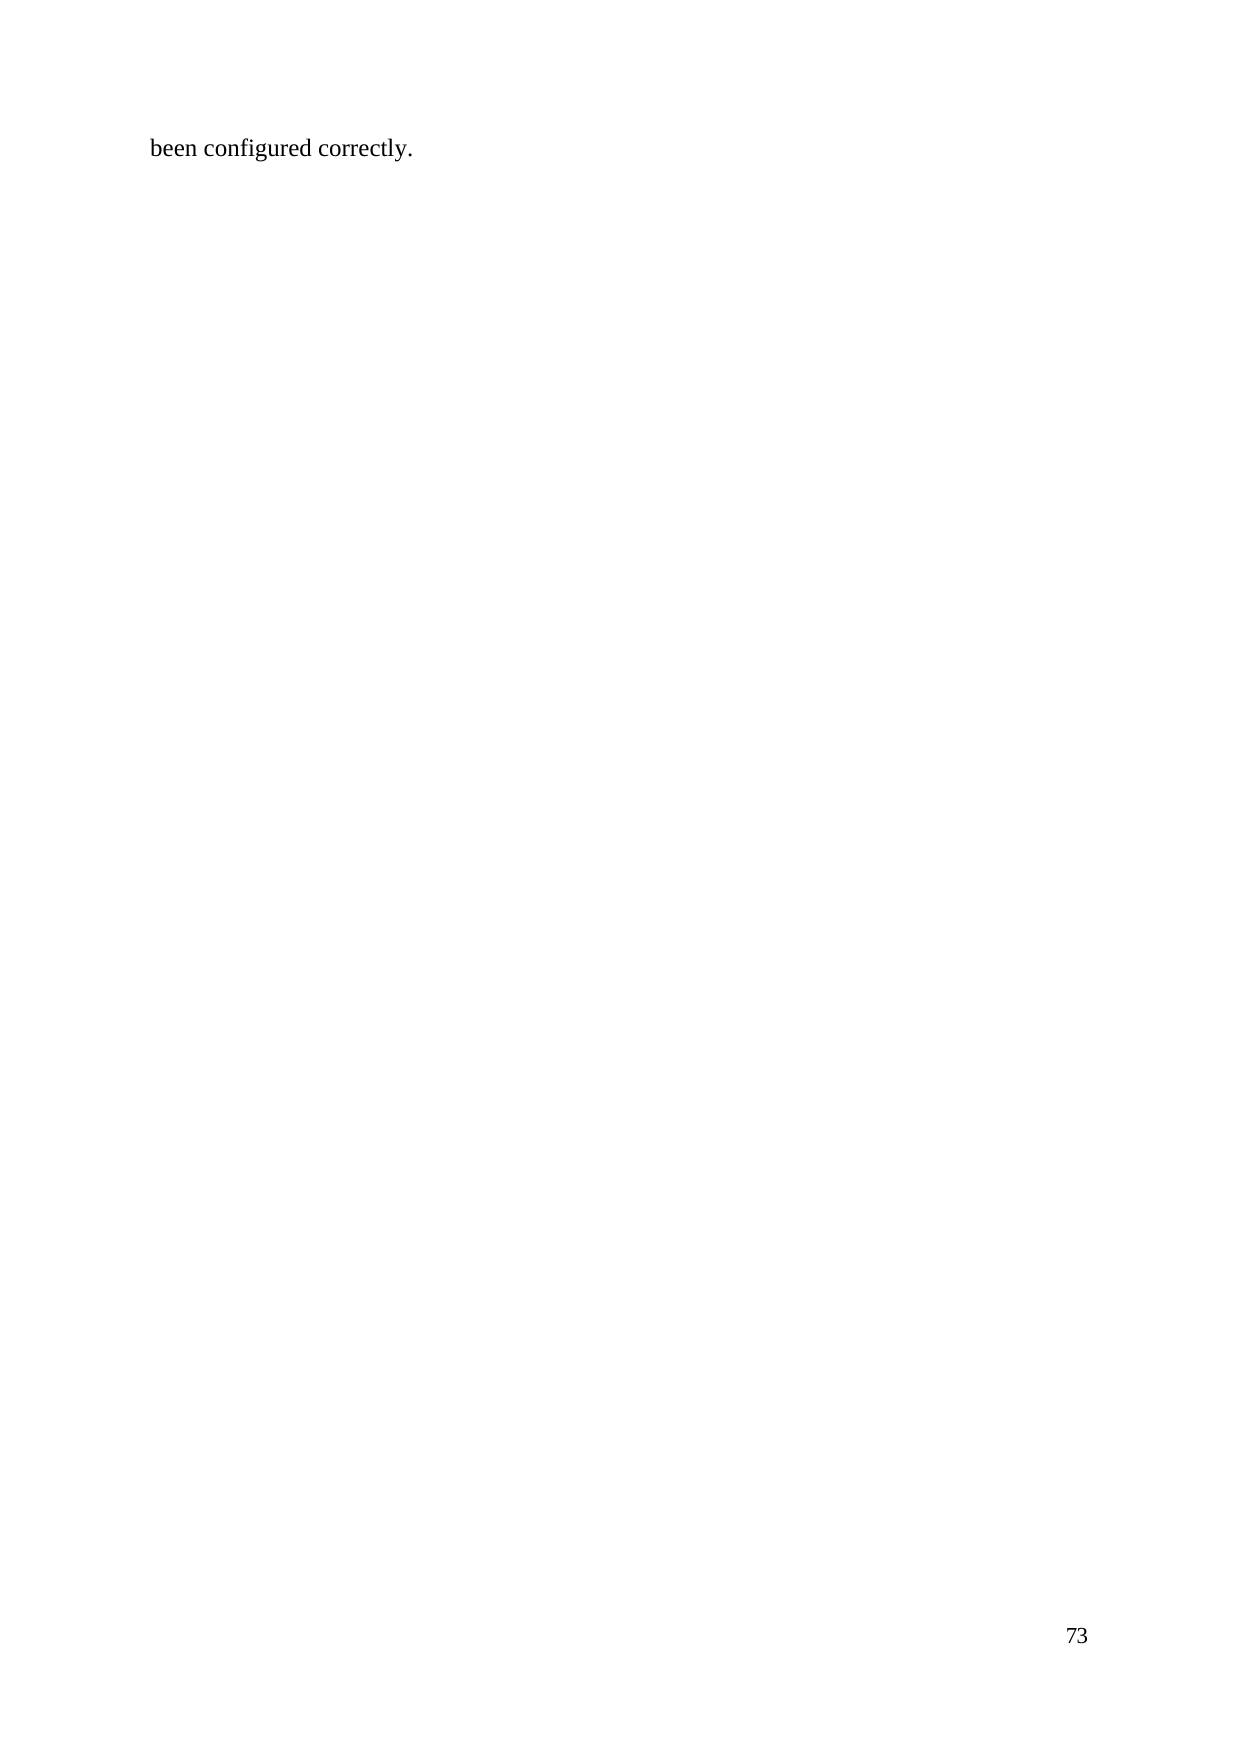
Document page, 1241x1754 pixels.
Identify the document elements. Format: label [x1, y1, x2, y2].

text [150, 133, 1090, 162]
